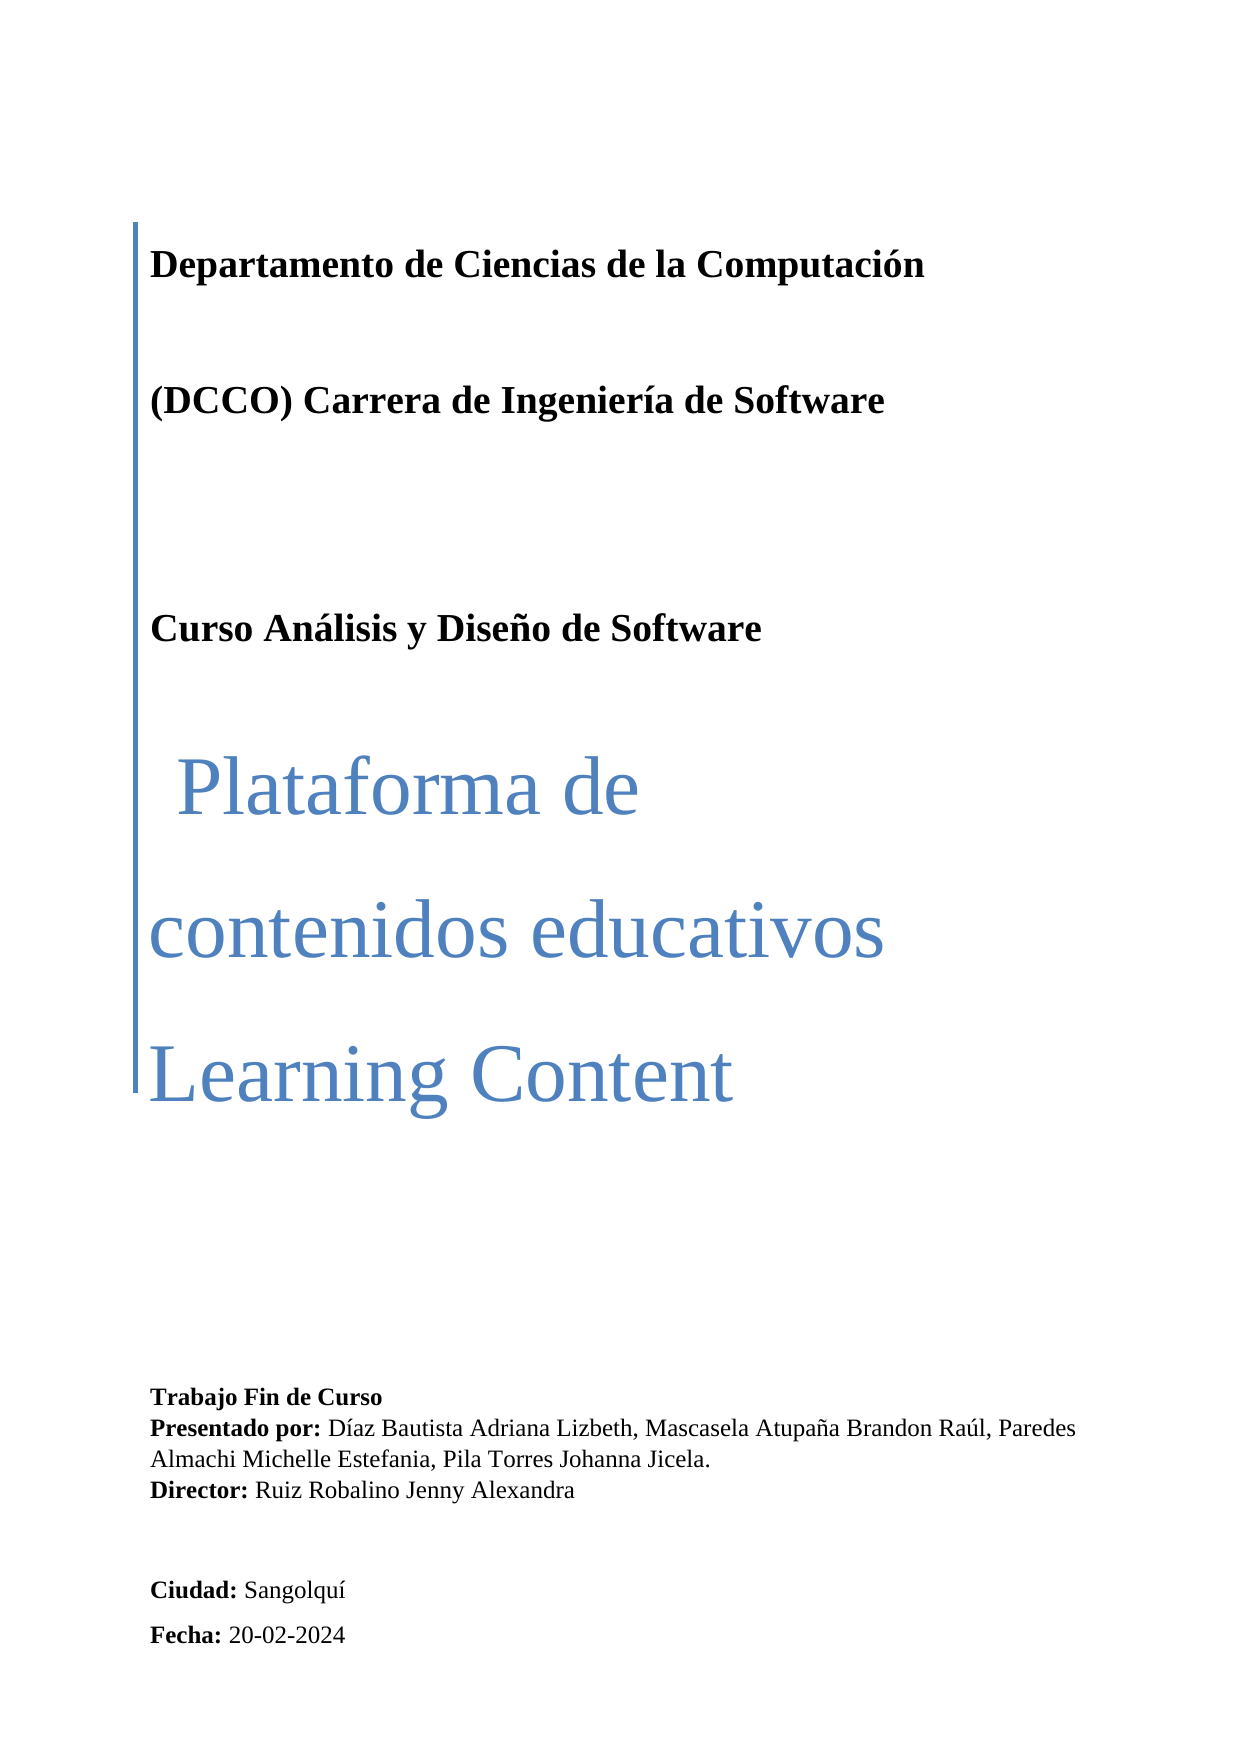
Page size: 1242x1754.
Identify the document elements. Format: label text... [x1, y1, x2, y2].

text Fecha: 20-02-2024 [150, 1620, 1175, 1649]
text Presentado por: Díaz Bautista Adriana Lizbeth, Mascasela Atupaña Brandon Raúl, Paredes Almachi Michelle Estefania, Pila Torres Johanna Jicela. [150, 1413, 1098, 1473]
text Departamento de Ciencias de la Computación (DCCO) Carrera de Ingeniería de Software [150, 240, 930, 422]
text Ciudad: Sangolquí [150, 1576, 1175, 1604]
title Plataforma de contenidos educativos Learning Content [148, 736, 930, 1120]
text Trabajo Fin de Curso [150, 1382, 1175, 1411]
text Curso Análisis y Diseño de Software [150, 604, 1175, 650]
text Director: Ruiz Robalino Jenny Alexandra [150, 1475, 1175, 1504]
